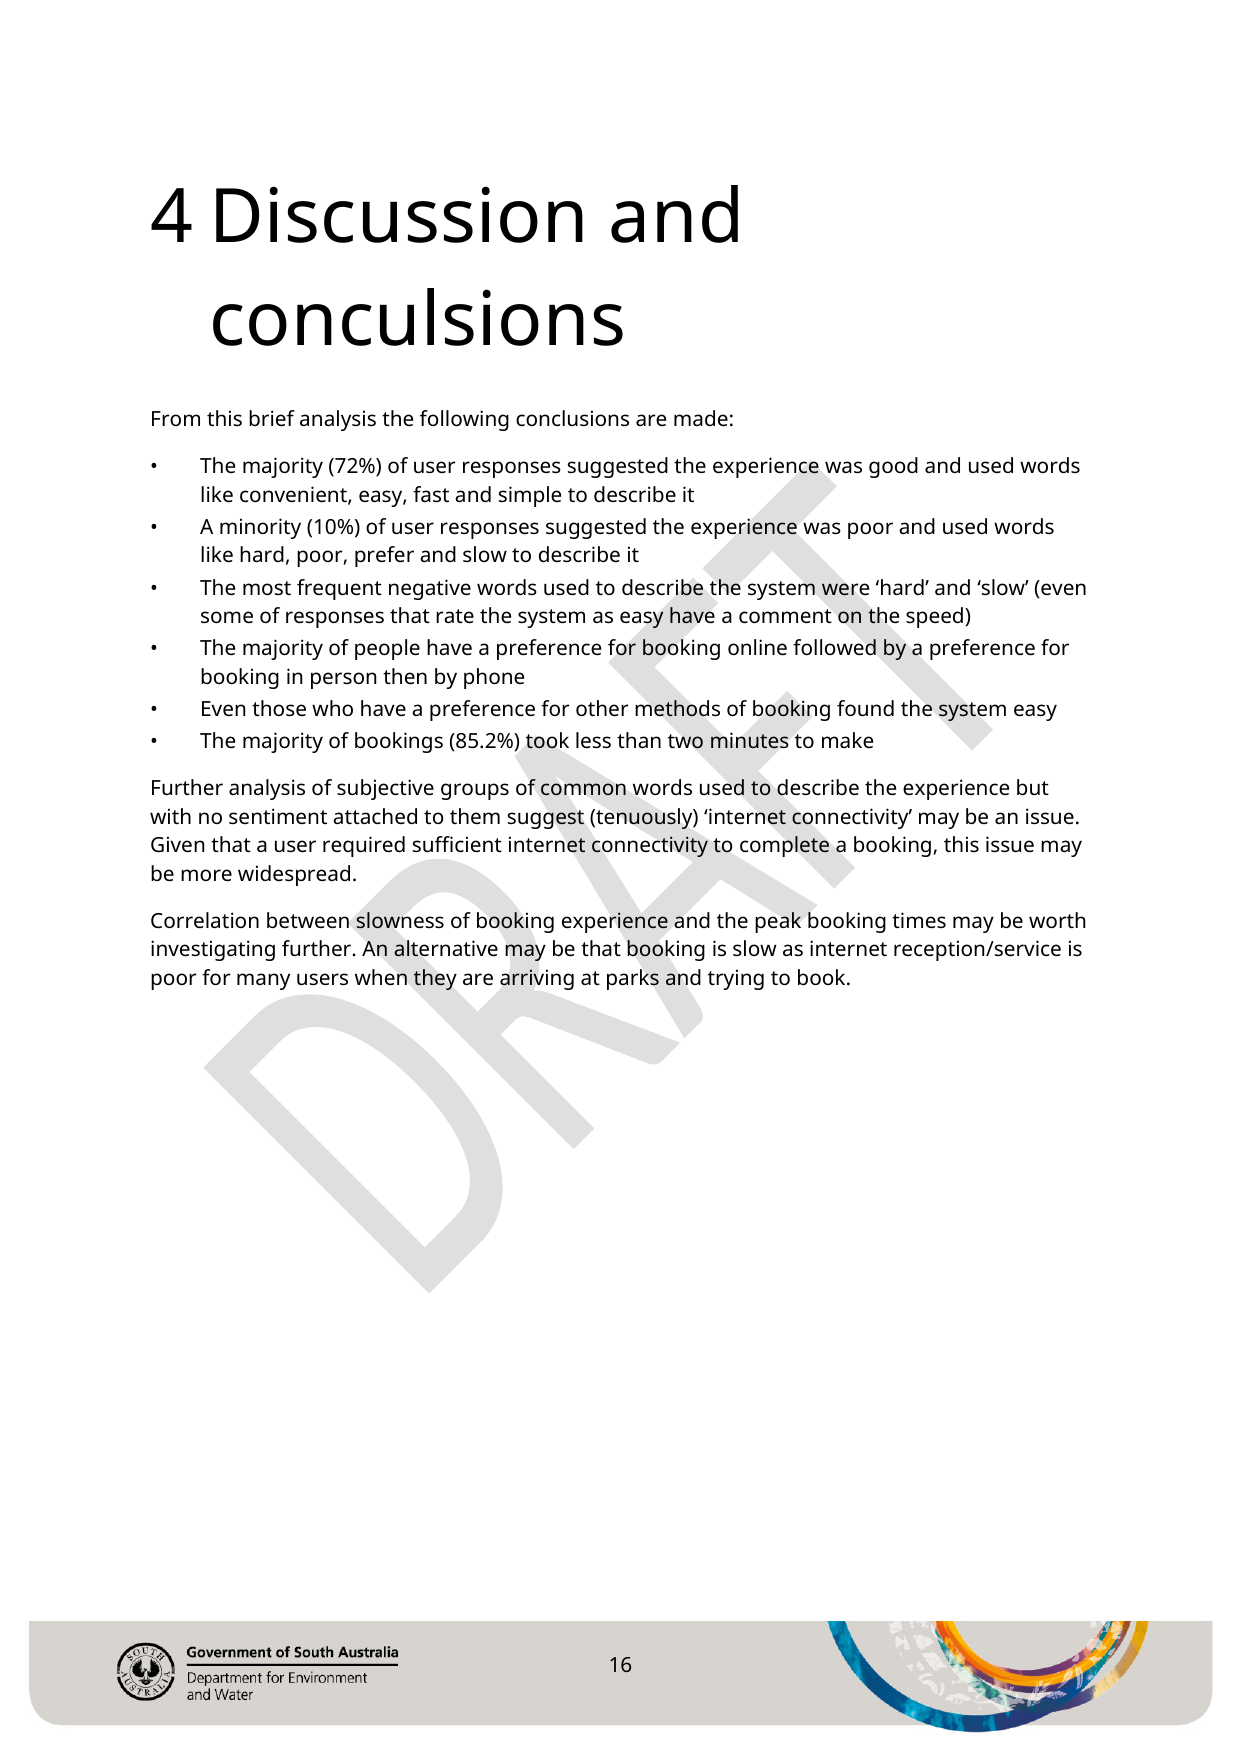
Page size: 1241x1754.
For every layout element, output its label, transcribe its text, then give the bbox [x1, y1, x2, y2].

list A minority (10%) of user responses suggested the experience was poor and used words like hard, poor, prefer and slow to describe it [150, 512, 1090, 569]
text Further analysis of subjective groups of common words used to describe the experience but with no sentiment attached to them suggest (tenuously) ‘internet connectivity’ may be an issue. Given that a user required sufficient internet connectivity to complete a booking, this issue may be more widespread. [150, 773, 1090, 887]
list The majority of bookings (85.2%) took less than two minutes to make [150, 726, 1090, 755]
list Even those who have a preference for other methods of booking found the system easy [150, 694, 1090, 722]
subtitle Discussion and conculsions [150, 162, 1090, 367]
list The majority (72%) of user responses suggested the experience was good and used words like convenient, easy, fast and simple to describe it [150, 452, 1090, 508]
text From this brief analysis the following conclusions are made: [150, 404, 1090, 433]
list The majority of people have a preference for booking online followed by a preference for booking in person then by phone [150, 633, 1090, 690]
list The most frequent negative words used to describe the system were ‘hard’ and ‘slow’ (even some of responses that rate the system as easy have a comment on the speed) [150, 573, 1090, 630]
picture [0, 0, 1241, 1754]
text Correlation between slowness of booking experience and the peak booking times may be worth investigating further. An alternative may be that booking is slow as internet reception/service is poor for many users when they are arriving at parks and trying to book. [150, 906, 1090, 991]
